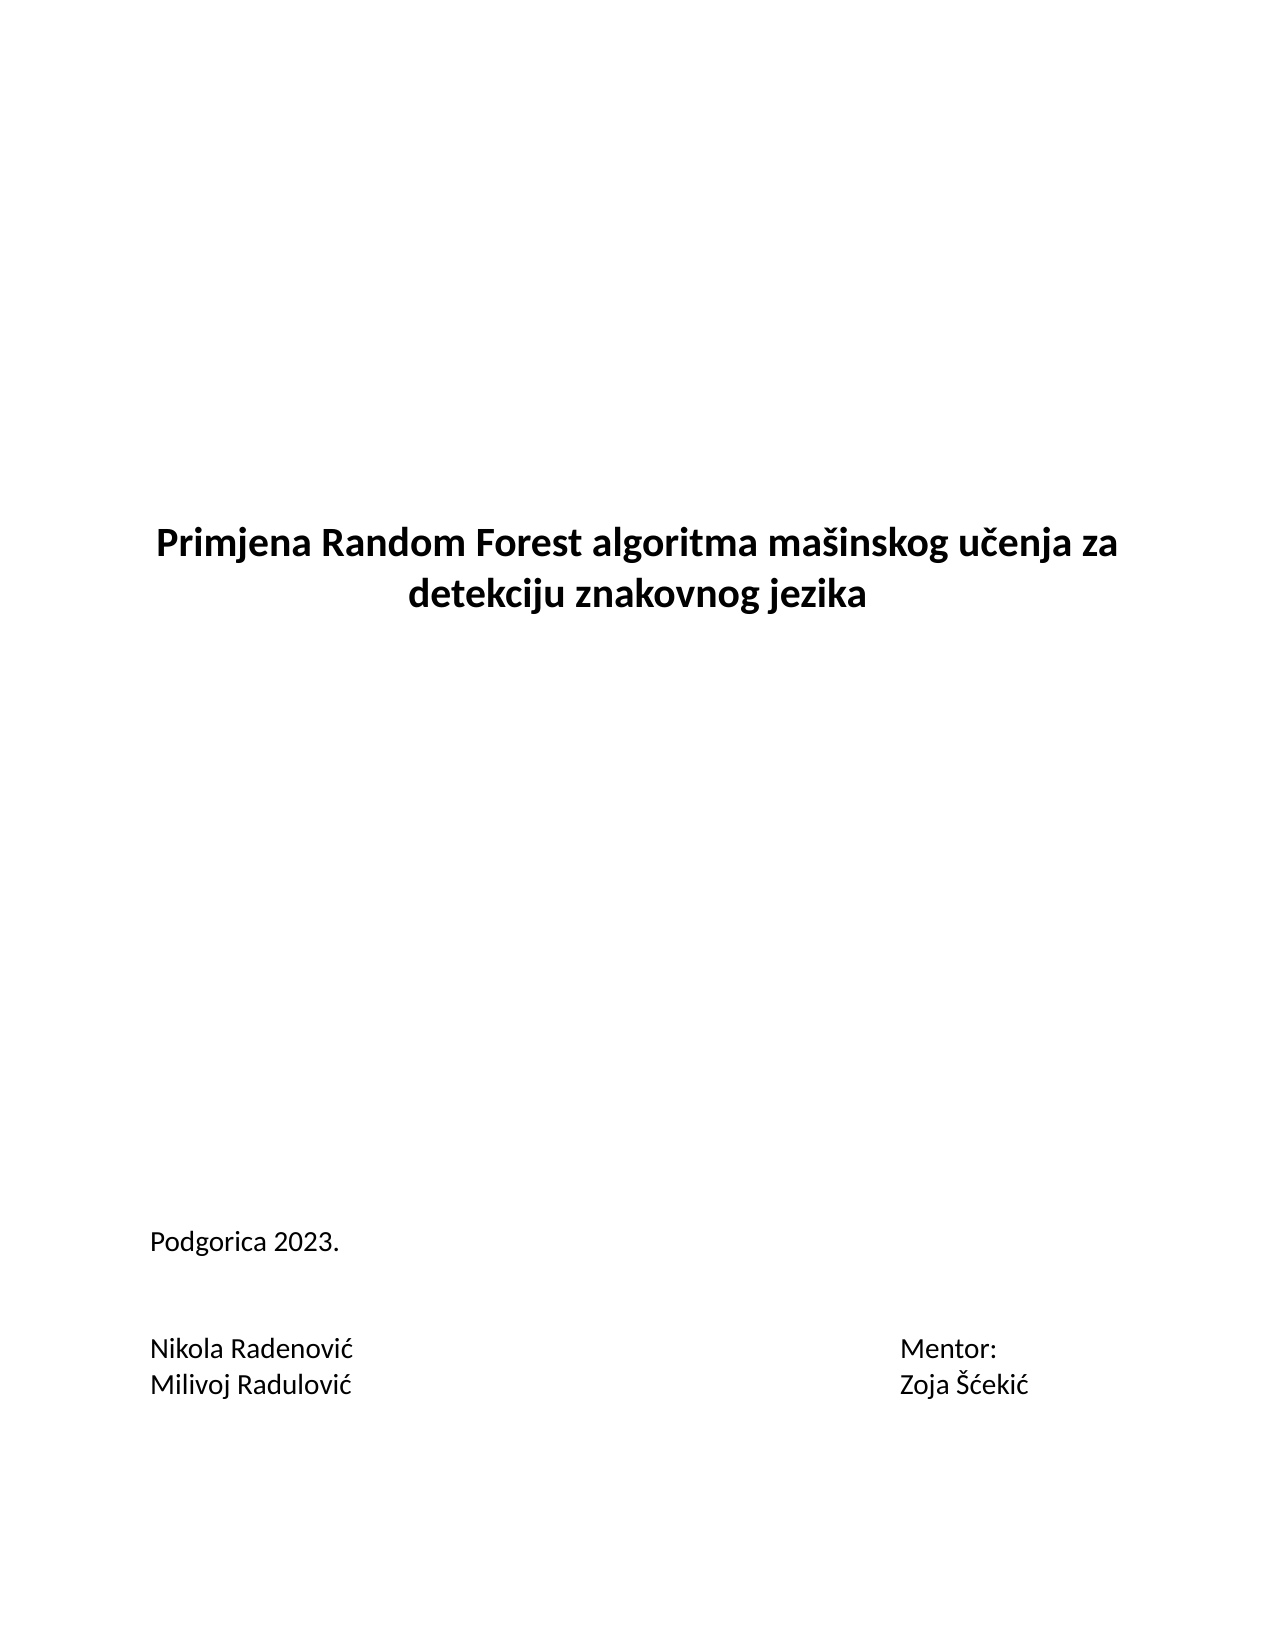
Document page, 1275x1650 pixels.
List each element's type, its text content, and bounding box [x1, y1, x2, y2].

text Podgorica 2023. [150, 1223, 1125, 1259]
text Milivoj Radulović Zoja Šćekić [150, 1366, 1125, 1402]
text Nikola Radenović Mentor: [150, 1330, 1125, 1366]
text Primjena Random Forest algoritma mašinskog učenja za detekciju znakovnog jezika [150, 516, 1125, 618]
